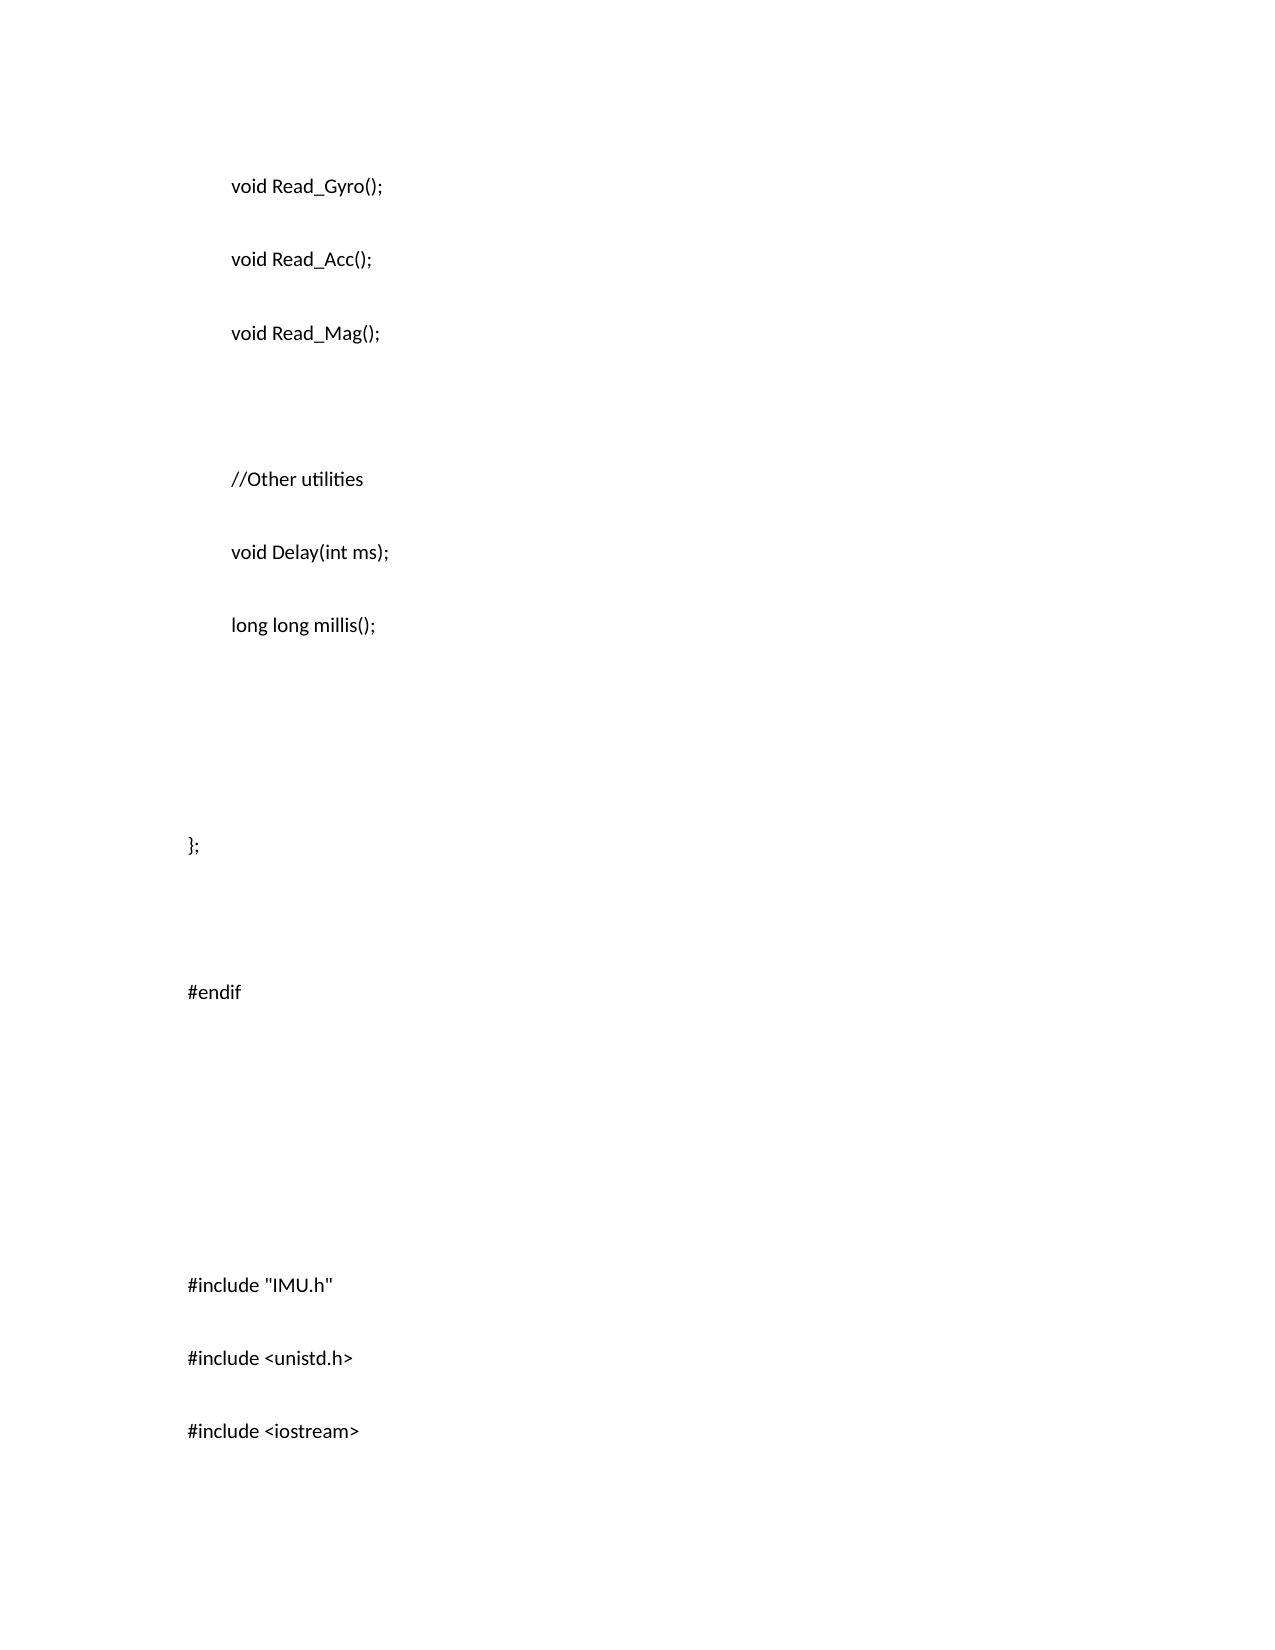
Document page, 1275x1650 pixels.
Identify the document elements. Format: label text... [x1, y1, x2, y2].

text #include <unistd.h> [187, 1336, 1087, 1380]
text #endif [187, 969, 1087, 1014]
text long long millis(); [187, 603, 1087, 647]
text //Other utilities [187, 457, 1087, 501]
text }; [187, 823, 1087, 867]
text #include "IMU.h" [187, 1262, 1087, 1307]
text void Delay(int ms); [187, 530, 1087, 574]
text void Read_Acc(); [187, 237, 1087, 281]
text void Read_Gyro(); [187, 164, 1087, 208]
text #include <iostream> [187, 1409, 1087, 1453]
text void Read_Mag(); [187, 311, 1087, 354]
